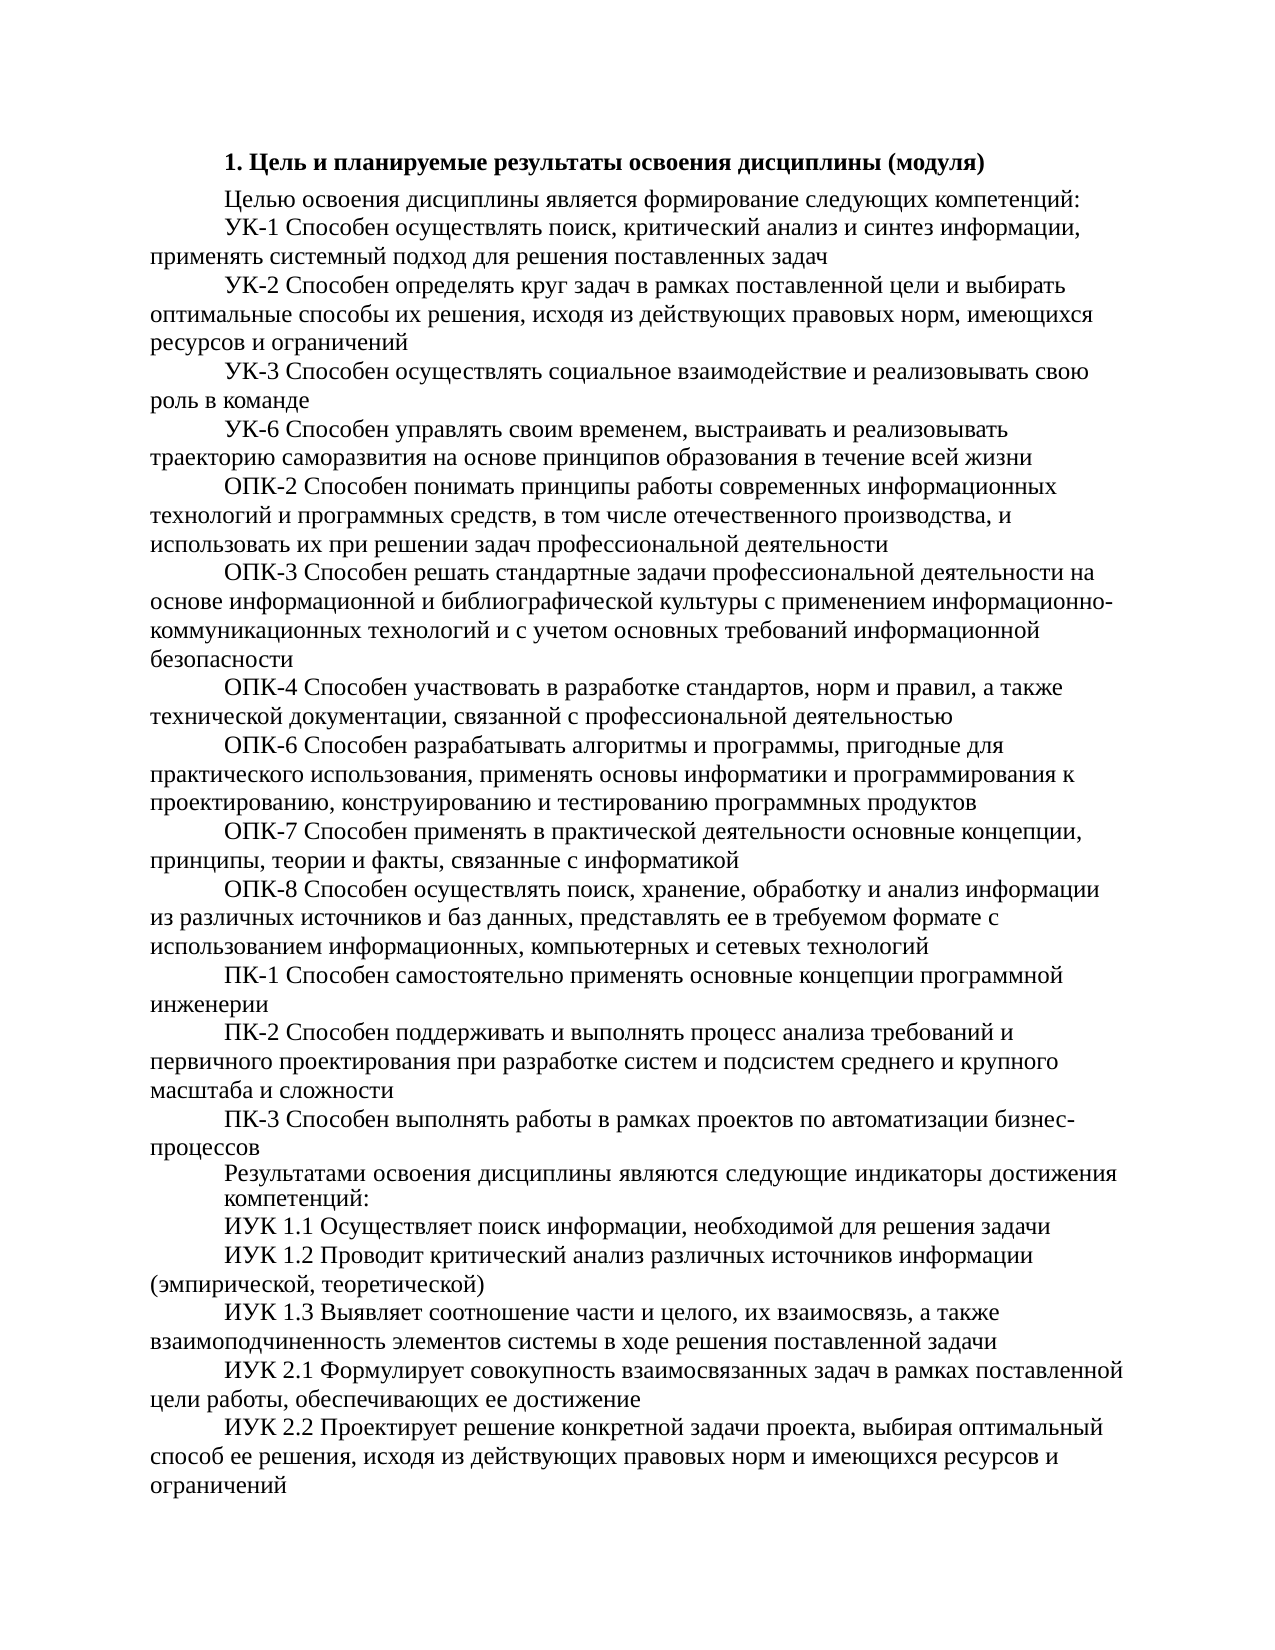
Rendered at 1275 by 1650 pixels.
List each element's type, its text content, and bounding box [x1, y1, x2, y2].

text Результатами освоения дисциплины являются следующие индикаторы достижения компетенций: [150, 1161, 1125, 1211]
text 1. Цель и планируемые результаты освоения дисциплины (модуля) [150, 150, 1125, 175]
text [150, 1211, 1125, 1499]
text УК-1 Способен осуществлять поиск, критический анализ и синтез информации, применять системный подход для решения поставленных задач УК-2 Способен определять круг задач в рамках поставленной цели и выбирать оптимальные способы их решения, исходя из действующих правовых норм, имеющихся ресурсов и ограничений УК-3 Способен осуществлять социальное взаимодействие и реализовывать свою роль в команде УК-6 Способен управлять своим временем, выстраивать и реализовывать траекторию саморазвития на основе принципов образования в течение всей жизни ОПК-2 Способен понимать принципы работы современных информационных технологий и программных средств, в том числе отечественного производства, и использовать их при решении задач профессиональной деятельности ОПК-3 Способен решать стандартные задачи профессиональной деятельности на основе информационной и библиографической культуры с применением информационно-коммуникационных технологий и с учетом основных требований информационной безопасности ОПК-4 Способен участвовать в разработке стандартов, норм и правил, а также технической документации, связанной с профессиональной деятельностью ОПК-6 Способен разрабатывать алгоритмы и программы, пригодные для практического использования, применять основы информатики и программирования к проектированию, конструированию и тестированию программных продуктов ОПК-7 Способен применять в практической деятельности основные концепции, принципы, теории и факты, связанные с информатикой ОПК-8 Способен осуществлять поиск, хранение, обработку и анализ информации из различных источников и баз данных, представлять ее в требуемом формате с использованием информационных, компьютерных и сетевых технологий ПК-1 Способен самостоятельно применять основные концепции программной инженерии ПК-2 Cпособен поддерживать и выполнять процесс анализа требований и первичного проектирования при разработке систем и подсистем среднего и крупного масштаба и сложности ПК-3 Способен выполнять работы в рамках проектов по автоматизации бизнес-процессов [150, 212, 1125, 1161]
text Целью освоения дисциплины является формирование следующих компетенций: [150, 187, 1125, 212]
